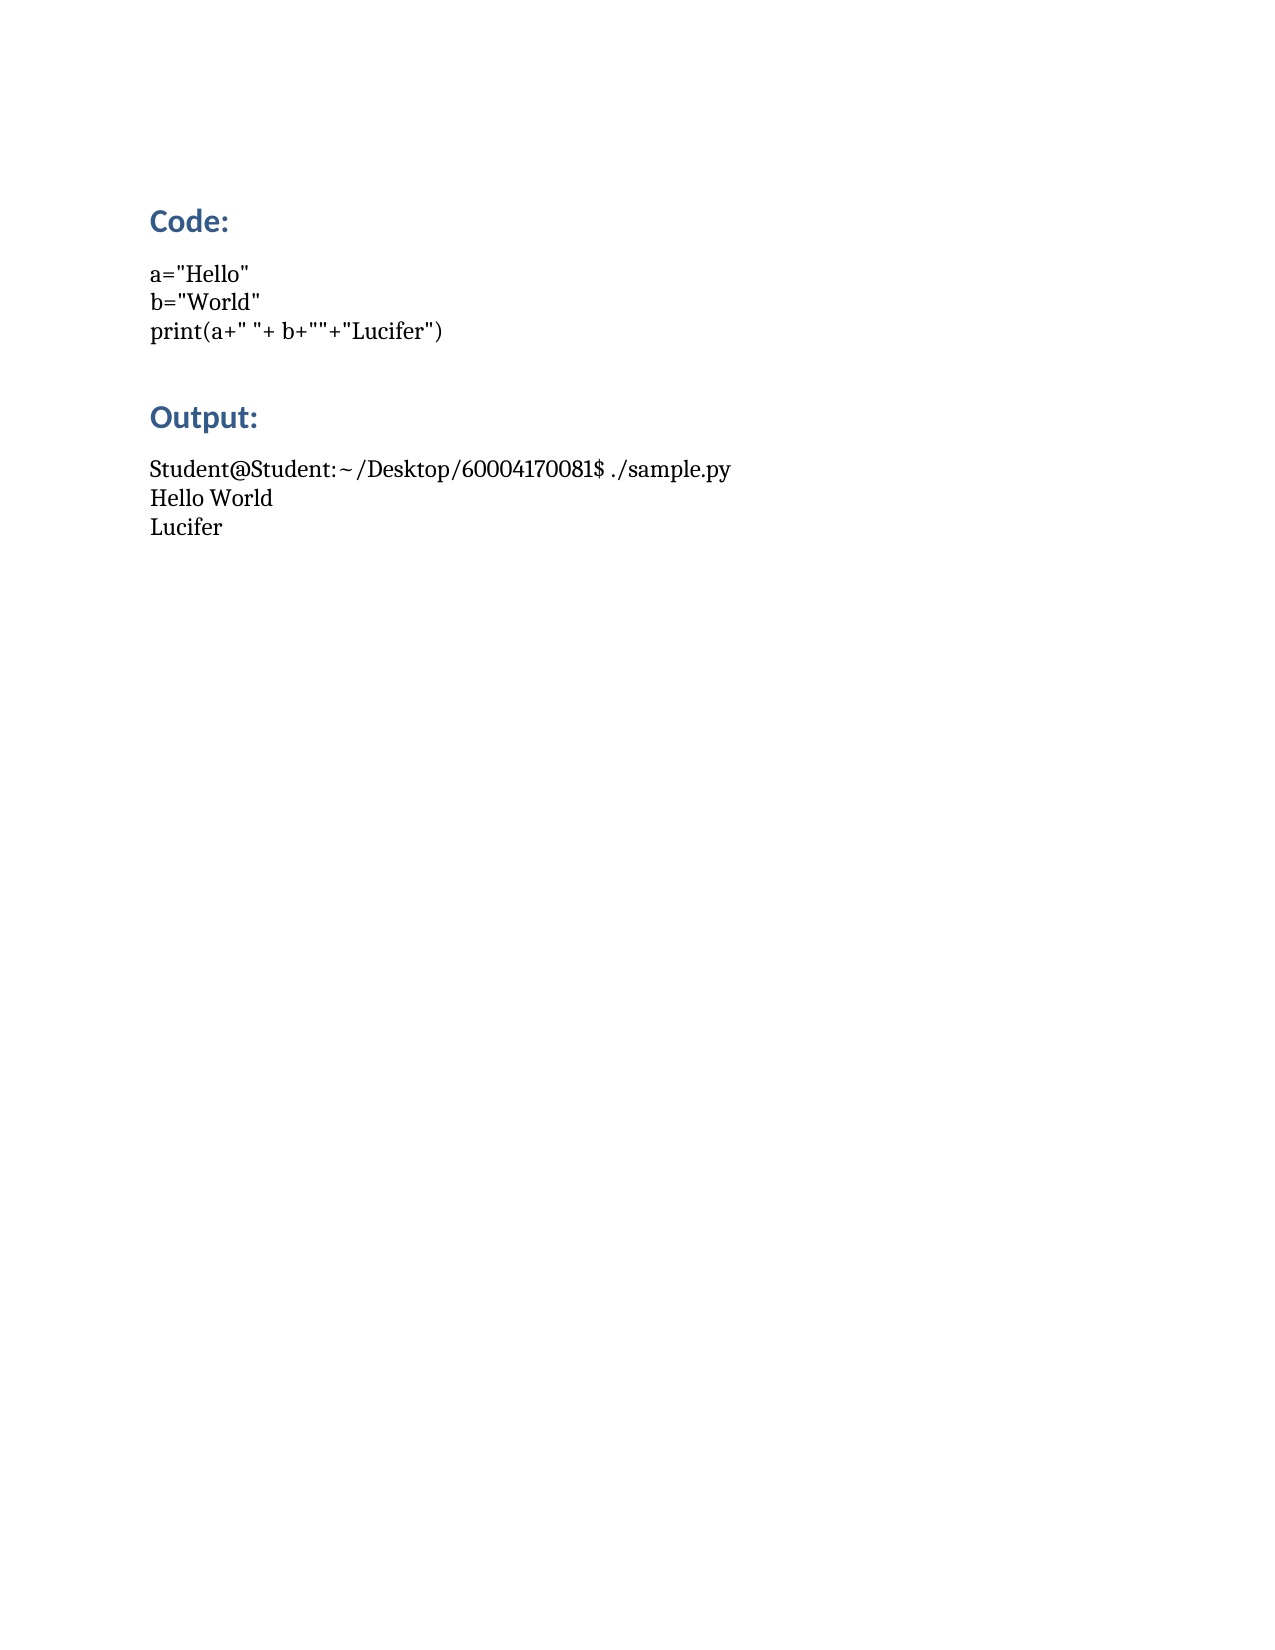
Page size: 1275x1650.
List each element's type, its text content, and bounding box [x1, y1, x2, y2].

subtitle Code: [150, 200, 1125, 241]
text Student@Student:~/Desktop/60004170081$ ./sample.py Hello World Lucifer [150, 455, 1125, 541]
subtitle Output: [150, 396, 1125, 436]
text a="Hello" b="World" print(a+" "+ b+""+"Lucifer") [150, 259, 1125, 346]
